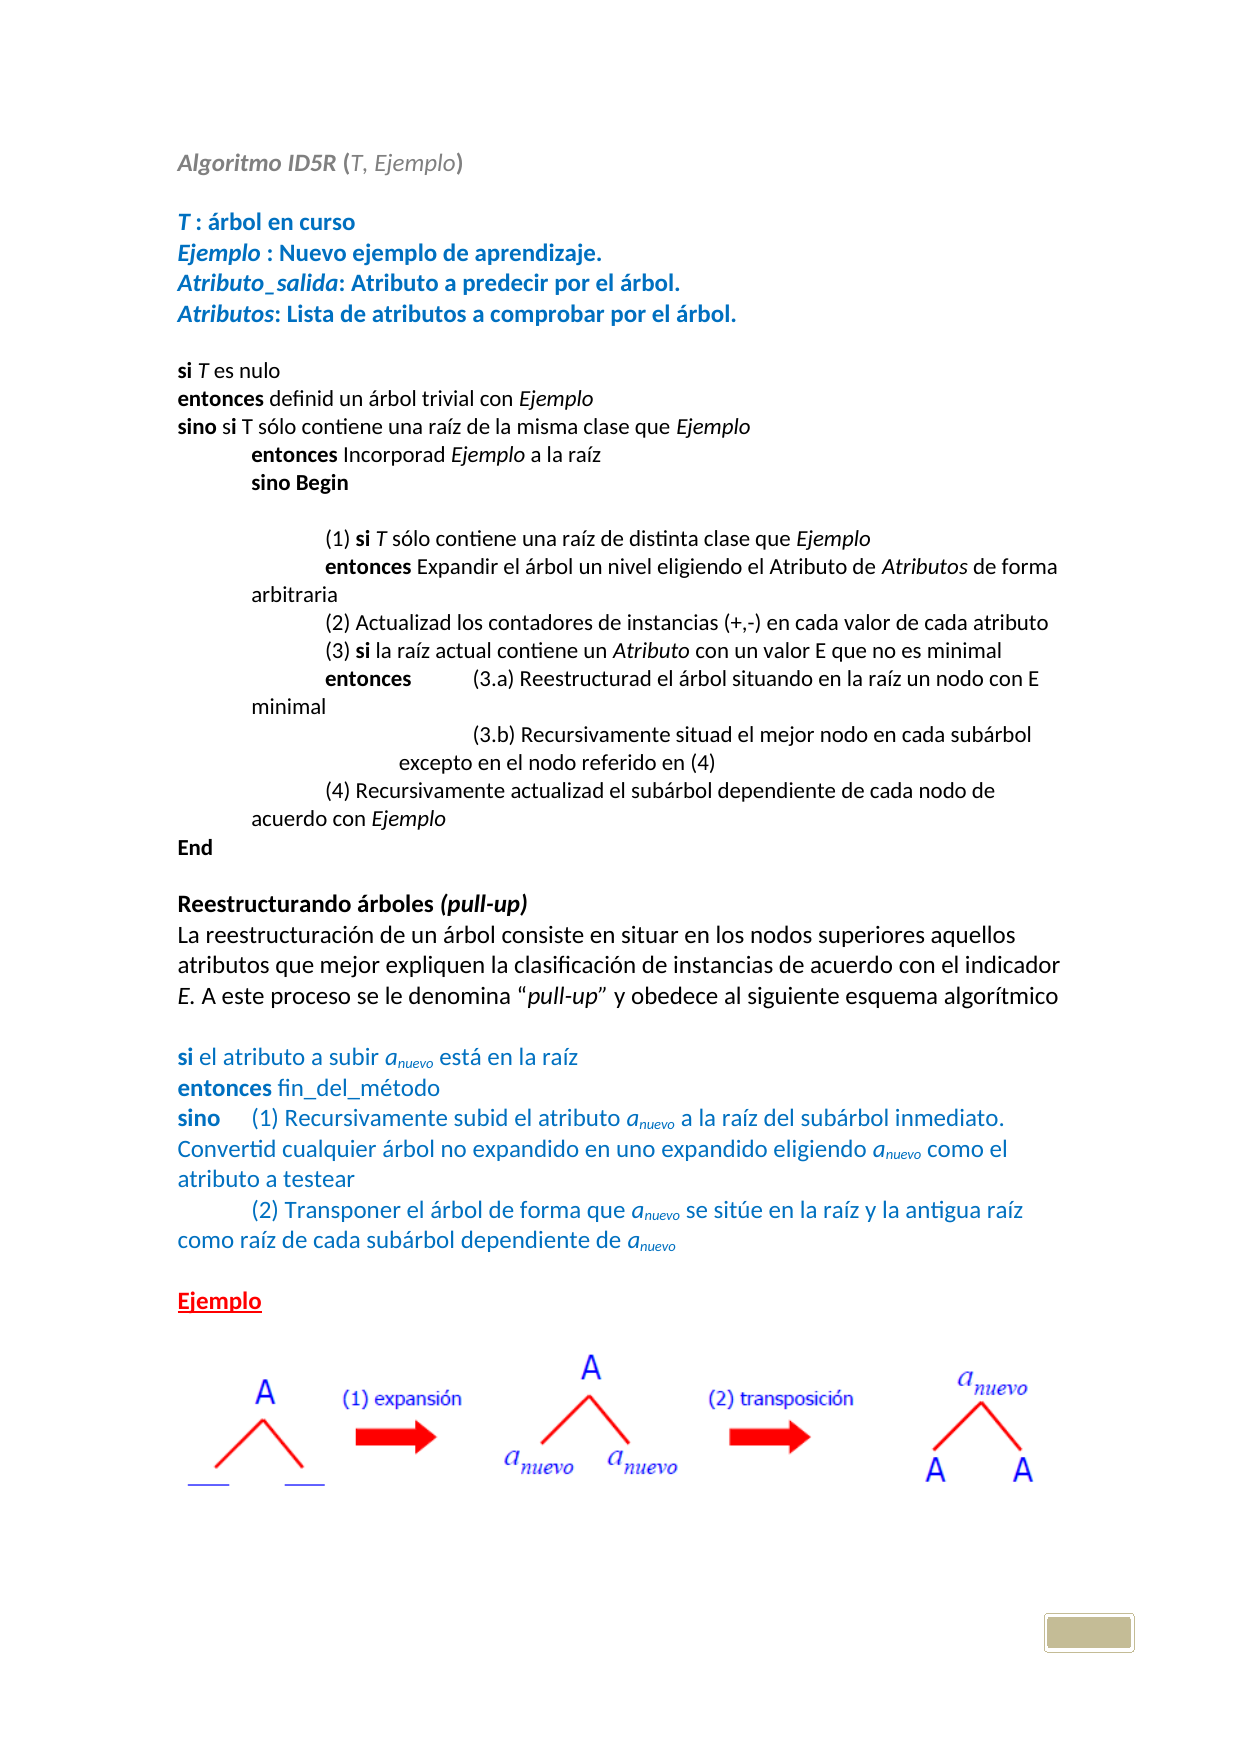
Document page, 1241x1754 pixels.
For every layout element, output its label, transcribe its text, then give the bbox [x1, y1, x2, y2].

text Atributo_salida: Atributo a predecir por el árbol. [177, 267, 1063, 298]
text T : árbol en curso [177, 206, 1063, 237]
text entonces definid un árbol trivial con Ejemplo [177, 384, 1063, 412]
text (3.b) Recursivamente situad el mejor nodo en cada subárbol excepto en el nodo referido en (4) [398, 721, 1063, 777]
text Reestructurando árboles (pull-up) [177, 889, 1063, 919]
text Ejemplo [177, 1285, 1063, 1316]
text (2) Actualizad los contadores de instancias (+,-) en cada valor de cada atributo [251, 608, 1063, 636]
text entonces Incorporad Ejemplo a la raíz [177, 440, 1063, 468]
text entonces Expandir el árbol un nivel eligiendo el Atributo de Atributos de forma arbitraria [251, 552, 1063, 608]
text sino Begin [177, 468, 1063, 496]
text sino si T sólo contiene una raíz de la misma clase que Ejemplo [177, 412, 1063, 440]
text End [177, 833, 1063, 861]
text La reestructuración de un árbol consiste en situar en los nodos superiores aquellos atributos que mejor expliquen la clasificación de instancias de acuerdo con el indicador E. A este proceso se le denomina “pull-up” y obedece al siguiente esquema algorítmico [177, 919, 1063, 1011]
text Atributos: Lista de atributos a comprobar por el árbol. [177, 298, 1063, 328]
text (3) si la raíz actual contiene un Atributo con un valor E que no es minimal [251, 636, 1063, 664]
text (4) Recursivamente actualizad el subárbol dependiente de cada nodo de acuerdo con Ejemplo [251, 777, 1063, 833]
text si el atributo a subir anuevo está en la raíz [177, 1041, 1063, 1072]
text entonces (3.a) Reestructurad el árbol situando en la raíz un nodo con E minimal [251, 664, 1063, 721]
text (1) si T sólo contiene una raíz de distinta clase que Ejemplo [251, 524, 1063, 552]
text Ejemplo : Nuevo ejemplo de aprendizaje. [177, 237, 1063, 267]
text (2) Transponer el árbol de forma que anuevo se sitúe en la raíz y la antigua raíz como raíz de cada subárbol dependiente de anuevo [177, 1194, 1063, 1255]
text Algoritmo ID5R (T, Ejemplo) [177, 148, 1063, 178]
text entonces fin_del_método [177, 1072, 1063, 1102]
text sino (1) Recursivamente subid el atributo anuevo a la raíz del subárbol inmediato. Convertid cualquier árbol no expandido en uno expandido eligiendo anuevo como el atributo a testear [177, 1102, 1063, 1194]
text si T es nulo [177, 356, 1063, 384]
